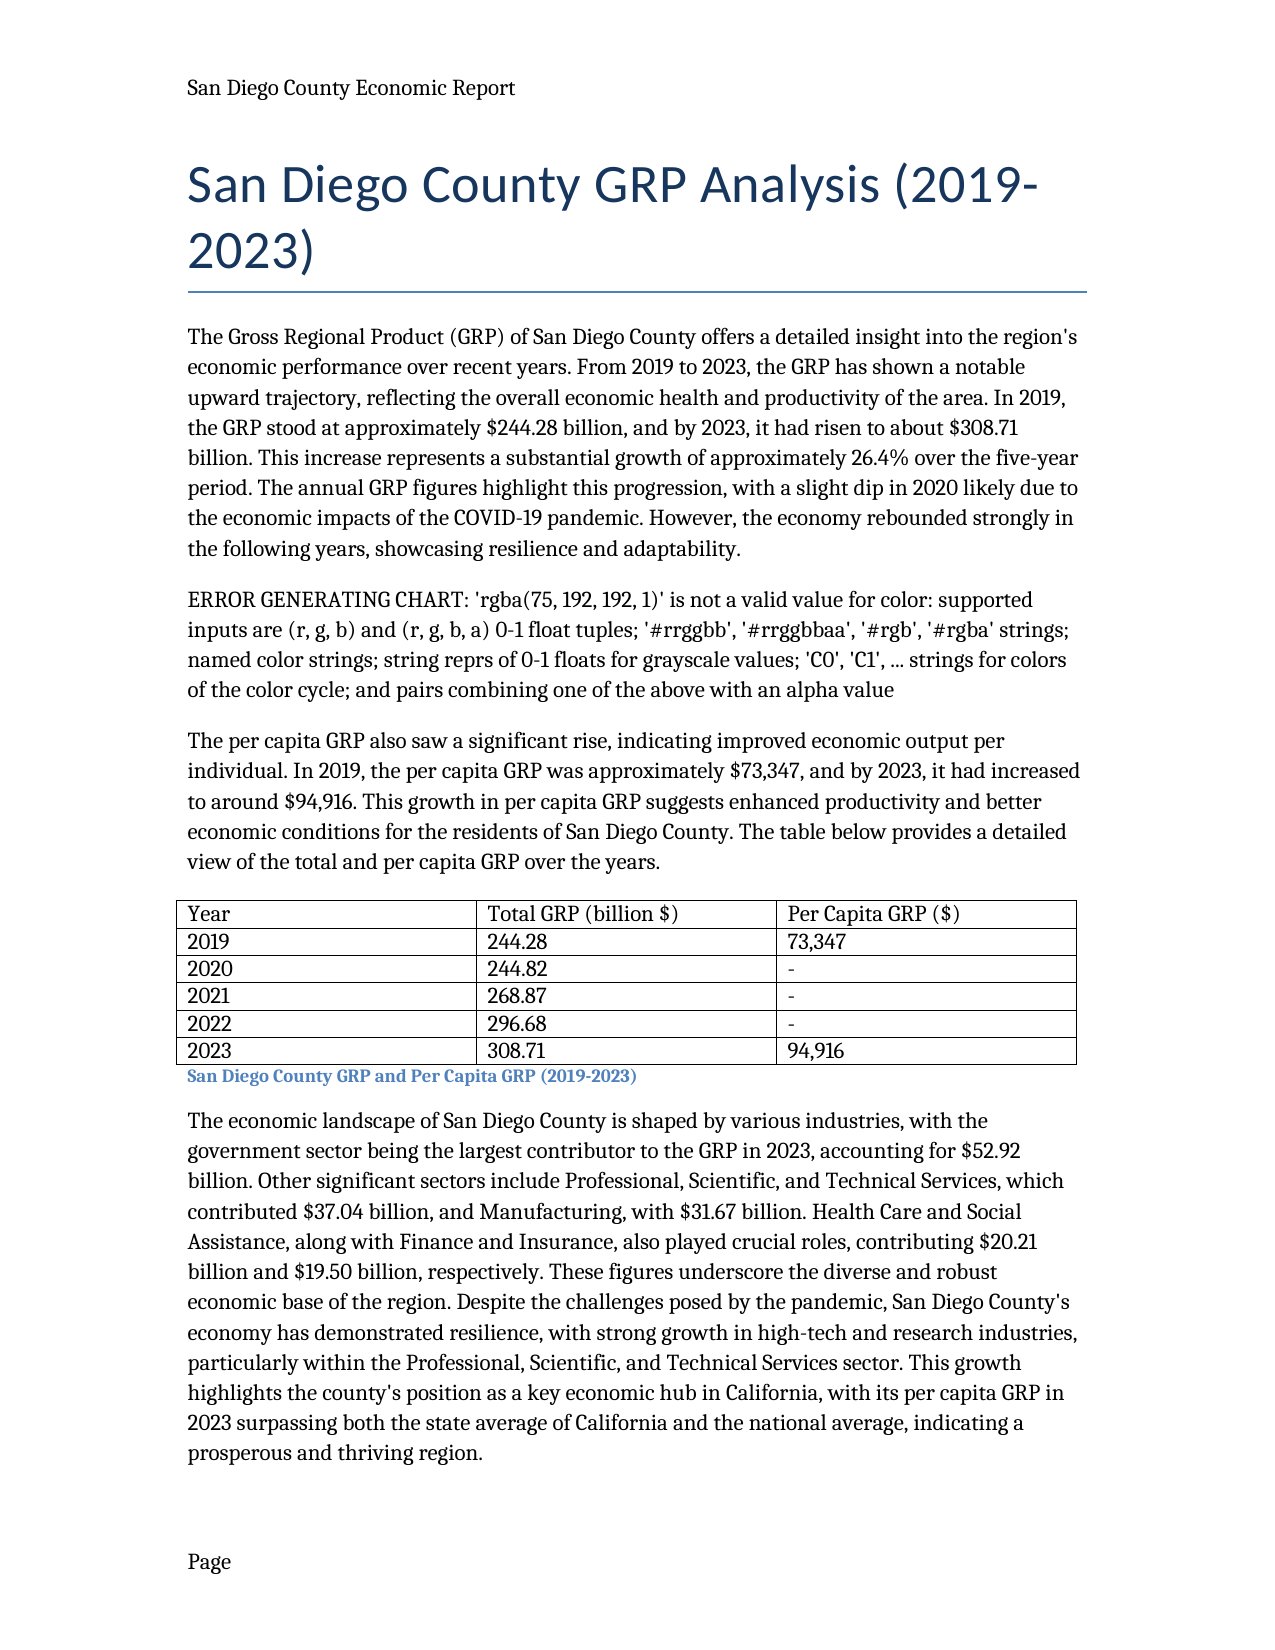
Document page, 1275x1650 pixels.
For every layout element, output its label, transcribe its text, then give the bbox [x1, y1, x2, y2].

table_cell 2021 [177, 983, 476, 1009]
table_cell 2022 [177, 1011, 476, 1037]
text San Diego County GRP and Per Capita GRP (2019-2023) [187, 1065, 1087, 1087]
text The economic landscape of San Diego County is shaped by various industries, with the government sector being the largest contributor to the GRP in 2023, accounting for $52.92 billion. Other significant sectors include Professional, Scientific, and Technical Services, which contributed $37.04 billion, and Manufacturing, with $31.67 billion. Health Care and Social Assistance, along with Finance and Insurance, also played crucial roles, contributing $20.21 billion and $19.50 billion, respectively. These figures underscore the diverse and robust economic base of the region. Despite the challenges posed by the pandemic, San Diego County's economy has demonstrated resilience, with strong growth in high-tech and research industries, particularly within the Professional, Scientific, and Technical Services sector. This growth highlights the county's position as a key economic hub in California, with its per capita GRP in 2023 surpassing both the state average of California and the national average, indicating a prosperous and thriving region. [187, 1108, 1087, 1466]
table_cell - [777, 1011, 1076, 1037]
title San Diego County GRP Analysis (2019-2023) [187, 150, 1087, 293]
table_cell - [777, 956, 1076, 982]
table_cell - [777, 983, 1076, 1009]
table_cell 94,916 [777, 1038, 1076, 1064]
table_header Per Capita GRP ($) [777, 901, 1076, 927]
text The per capita GRP also saw a significant rise, indicating improved economic output per individual. In 2019, the per capita GRP was approximately $73,347, and by 2023, it had increased to around $94,916. This growth in per capita GRP suggests enhanced productivity and better economic conditions for the residents of San Diego County. The table below provides a detailed view of the total and per capita GRP over the years. [187, 728, 1087, 875]
table_cell 73,347 [777, 929, 1076, 955]
table_cell 268.87 [477, 983, 776, 1009]
table_cell 296.68 [477, 1011, 776, 1037]
table_header Total GRP (billion $) [477, 901, 776, 927]
text ERROR GENERATING CHART: 'rgba(75, 192, 192, 1)' is not a valid value for color: supported inputs are (r, g, b) and (r, g, b, a) 0-1 float tuples; '#rrggbb', '#rrggbbaa', '#rgb', '#rgba' strings; named color strings; string reprs of 0-1 floats for grayscale values; 'C0', 'C1', ... strings for colors of the color cycle; and pairs combining one of the above with an alpha value [187, 586, 1087, 703]
table_cell 244.82 [477, 956, 776, 982]
table_cell 2019 [177, 929, 476, 955]
table_cell 2020 [177, 956, 476, 982]
table_header Year [177, 901, 476, 927]
table_cell 308.71 [477, 1038, 776, 1064]
table_cell 2023 [177, 1038, 476, 1064]
text The Gross Regional Product (GRP) of San Diego County offers a detailed insight into the region's economic performance over recent years. From 2019 to 2023, the GRP has shown a notable upward trajectory, reflecting the overall economic health and productivity of the area. In 2019, the GRP stood at approximately $244.28 billion, and by 2023, it had risen to about $308.71 billion. This increase represents a substantial growth of approximately 26.4% over the five-year period. The annual GRP figures highlight this progression, with a slight dip in 2020 likely due to the economic impacts of the COVID-19 pandemic. However, the economy rebounded strongly in the following years, showcasing resilience and adaptability. [187, 324, 1087, 562]
table_cell 244.28 [477, 929, 776, 955]
